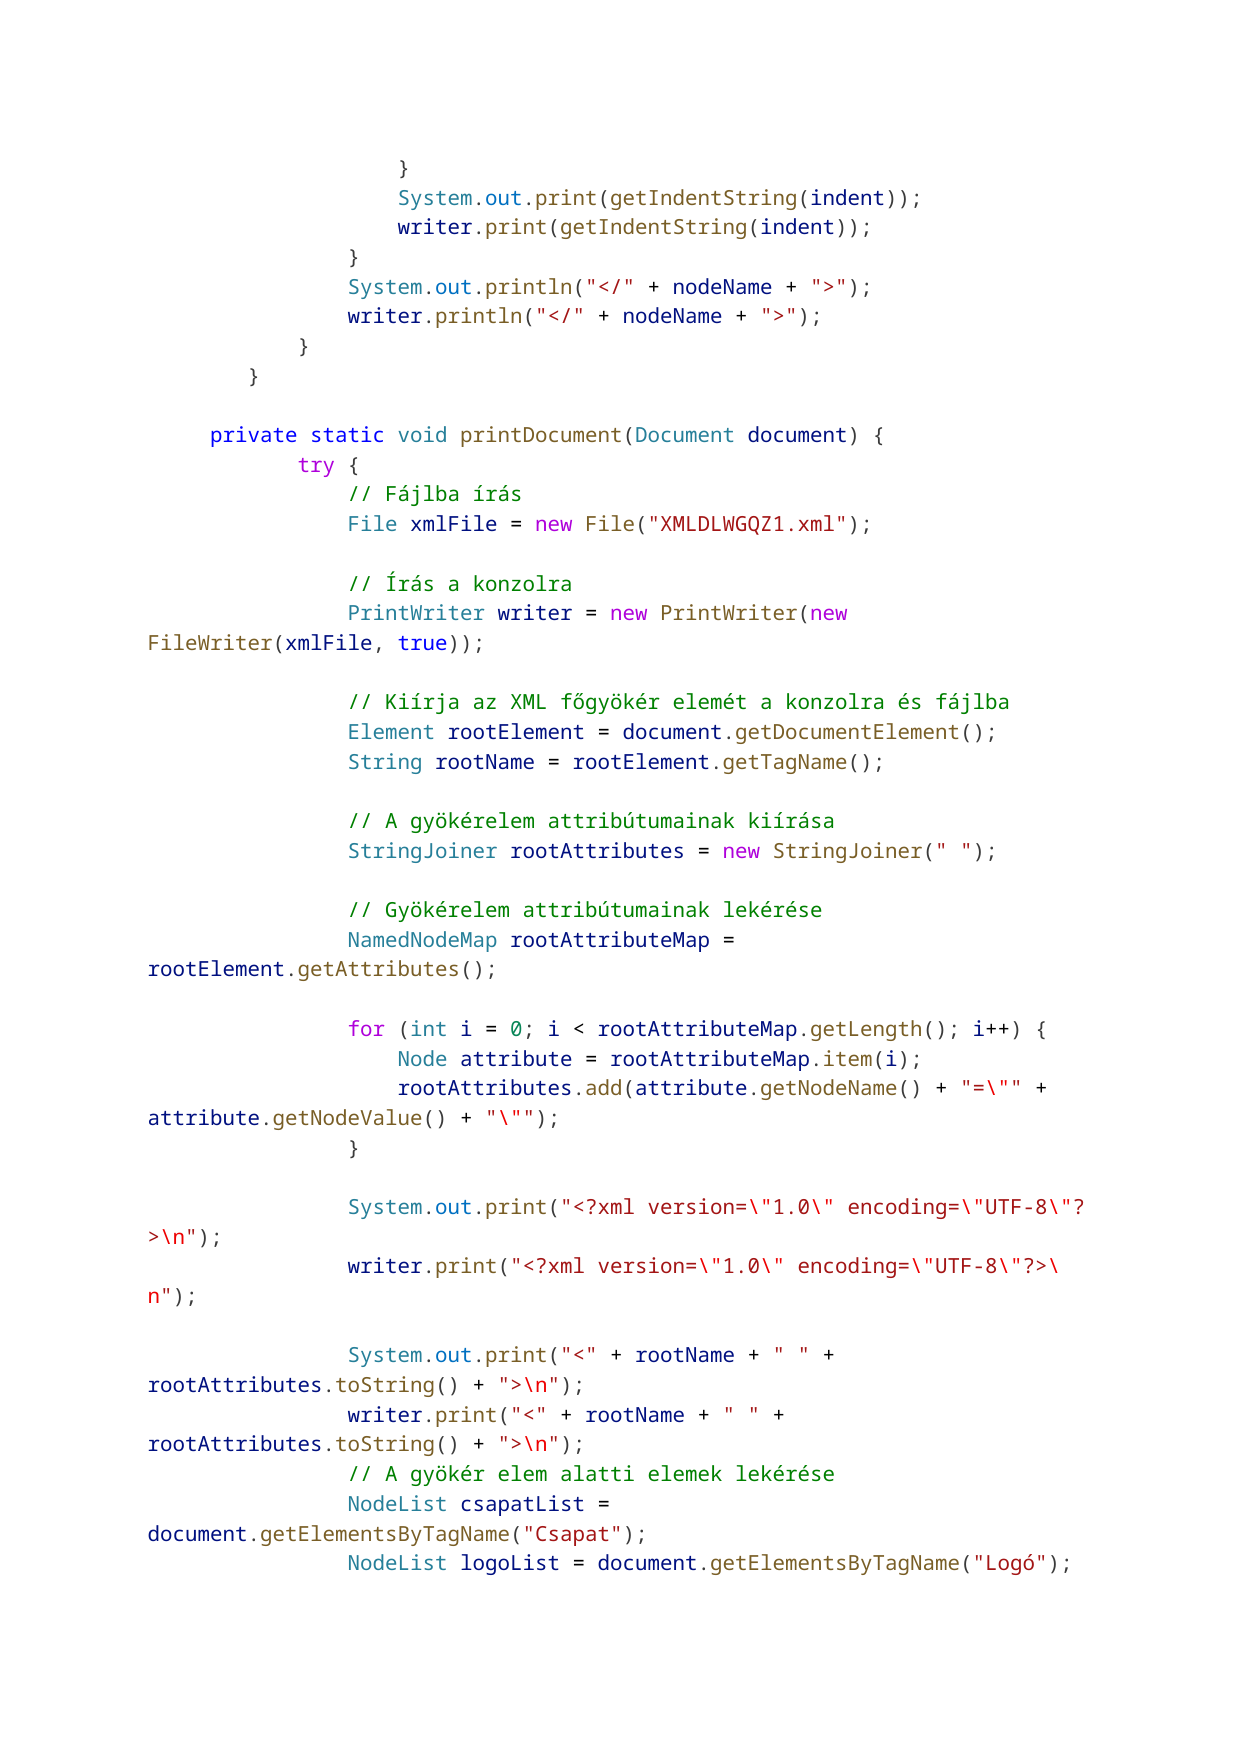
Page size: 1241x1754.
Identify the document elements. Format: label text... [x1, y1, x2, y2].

text System.out.print("<" + rootName + " " + rootAttributes.toString() + ">\n"); [147, 1339, 1088, 1399]
text // A gyökérelem attribútumainak kiírása [147, 805, 1088, 834]
text // Kiírja az XML főgyökér elemét a konzolra és fájlba [147, 686, 1088, 716]
text } [147, 359, 1088, 389]
text PrintWriter writer = new PrintWriter(new FileWriter(xmlFile, true)); [147, 597, 1088, 656]
text System.out.print(getIndentString(indent)); [147, 181, 1088, 211]
text } [147, 1131, 1088, 1161]
text // Fájlba írás [147, 478, 1088, 508]
text for (int i = 0; i < rootAttributeMap.getLength(); i++) { [147, 1013, 1088, 1042]
text writer.print("<?xml version=\"1.0\" encoding=\"UTF-8\"?>\n"); [147, 1250, 1088, 1309]
text try { [147, 449, 1088, 478]
text writer.println("</" + nodeName + ">"); [147, 300, 1088, 330]
text } [147, 241, 1088, 271]
text Node attribute = rootAttributeMap.item(i); [147, 1042, 1088, 1072]
text NamedNodeMap rootAttributeMap = rootElement.getAttributes(); [147, 924, 1088, 983]
text NodeList csapatList = document.getElementsByTagName("Csapat"); [147, 1488, 1088, 1547]
text writer.print(getIndentString(indent)); [147, 211, 1088, 241]
text StringJoiner rootAttributes = new StringJoiner(" "); [147, 834, 1088, 864]
text } [147, 330, 1088, 359]
text File xmlFile = new File("XMLDLWGQZ1.xml"); [147, 508, 1088, 538]
text // Gyökérelem attribútumainak lekérése [147, 894, 1088, 924]
text // Írás a konzolra [147, 567, 1088, 597]
text // A gyökér elem alatti elemek lekérése [147, 1458, 1088, 1488]
text } [147, 152, 1088, 181]
text String rootName = rootElement.getTagName(); [147, 746, 1088, 775]
text NodeList logoList = document.getElementsByTagName("Logó"); [147, 1547, 1088, 1577]
text System.out.println("</" + nodeName + ">"); [147, 271, 1088, 300]
text private static void printDocument(Document document) { [147, 419, 1088, 449]
text Element rootElement = document.getDocumentElement(); [147, 716, 1088, 746]
text writer.print("<" + rootName + " " + rootAttributes.toString() + ">\n"); [147, 1399, 1088, 1458]
text System.out.print("<?xml version=\"1.0\" encoding=\"UTF-8\"?>\n"); [147, 1191, 1088, 1250]
text rootAttributes.add(attribute.getNodeName() + "=\"" + attribute.getNodeValue() + "\""); [147, 1072, 1088, 1131]
